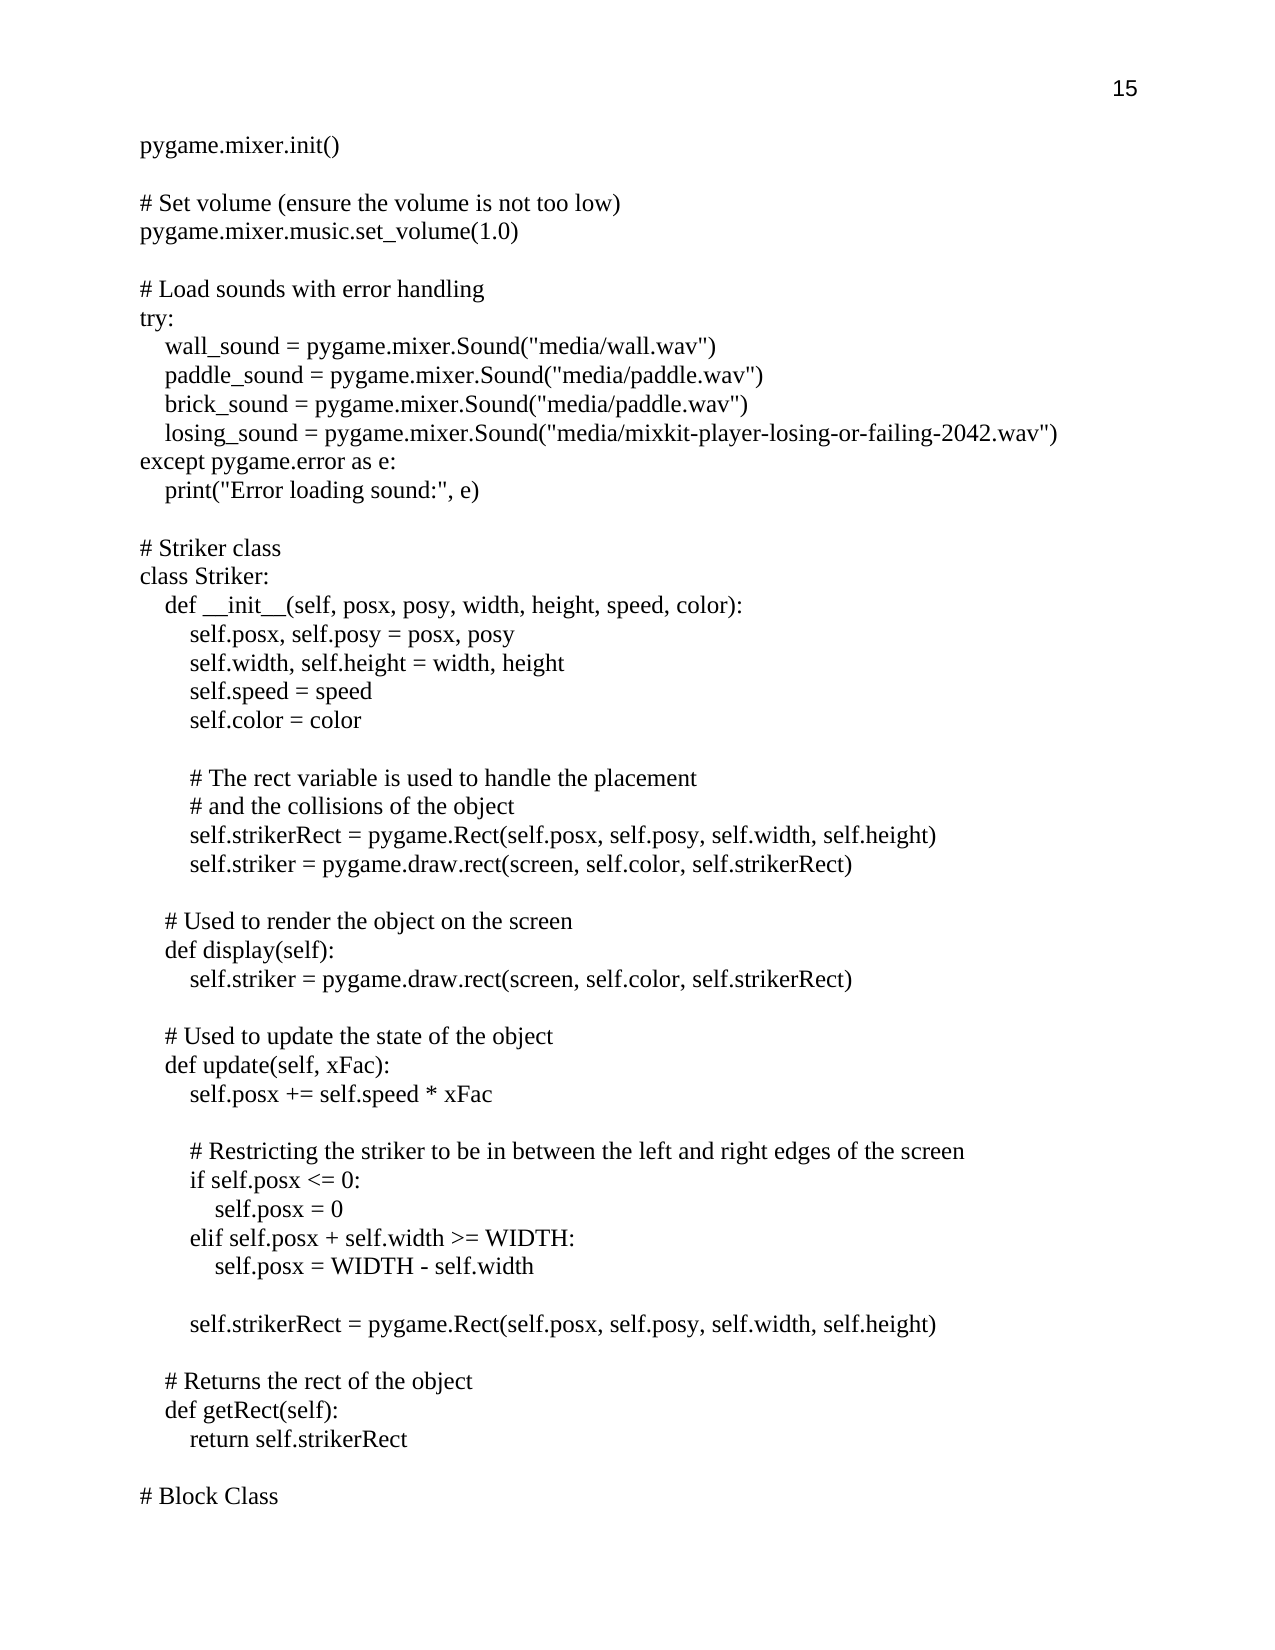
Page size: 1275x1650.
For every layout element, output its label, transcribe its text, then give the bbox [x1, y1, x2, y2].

text self.speed = speed [139, 676, 1137, 705]
text paddle_sound = pygame.mixer.Sound("media/paddle.wav") [139, 360, 1137, 389]
text self.posx += self.speed * xFac [139, 1079, 1137, 1108]
text self.posx = WIDTH - self.width [139, 1251, 1137, 1280]
text def display(self): [139, 935, 1137, 964]
text self.color = color [139, 705, 1137, 734]
text # Set volume (ensure the volume is not too low) [139, 188, 1137, 216]
text self.posx, self.posy = posx, posy [139, 619, 1137, 648]
text # Block Class [139, 1481, 1137, 1510]
text # and the collisions of the object [139, 791, 1137, 820]
text brick_sound = pygame.mixer.Sound("media/paddle.wav") [139, 389, 1137, 418]
text self.width, self.height = width, height [139, 648, 1137, 676]
text # Returns the rect of the object [139, 1366, 1137, 1395]
text except pygame.error as e: [139, 446, 1137, 475]
text wall_sound = pygame.mixer.Sound("media/wall.wav") [139, 331, 1137, 360]
text # The rect variable is used to handle the placement [139, 763, 1137, 791]
text def __init__(self, posx, posy, width, height, speed, color): [139, 590, 1137, 619]
text elif self.posx + self.width >= WIDTH: [139, 1223, 1137, 1251]
text pygame.mixer.music.set_volume(1.0) [139, 216, 1137, 245]
text # Used to render the object on the screen [139, 906, 1137, 935]
text if self.posx <= 0: [139, 1165, 1137, 1194]
text class Striker: [139, 561, 1137, 590]
text self.strikerRect = pygame.Rect(self.posx, self.posy, self.width, self.height) [139, 820, 1137, 849]
text losing_sound = pygame.mixer.Sound("media/mixkit-player-losing-or-failing-2042.wav") [139, 418, 1137, 446]
text self.posx = 0 [139, 1194, 1137, 1223]
text self.striker = pygame.draw.rect(screen, self.color, self.strikerRect) [139, 964, 1137, 993]
text # Striker class [139, 533, 1137, 561]
text print("Error loading sound:", e) [139, 475, 1137, 504]
text # Restricting the striker to be in between the left and right edges of the screen [139, 1136, 1137, 1165]
text return self.strikerRect [139, 1424, 1137, 1453]
text # Load sounds with error handling [139, 274, 1137, 303]
text try: [139, 303, 1137, 331]
text def update(self, xFac): [139, 1050, 1137, 1079]
text self.striker = pygame.draw.rect(screen, self.color, self.strikerRect) [139, 849, 1137, 878]
text pygame.mixer.init() [139, 130, 1137, 159]
text # Used to update the state of the object [139, 1021, 1137, 1050]
text self.strikerRect = pygame.Rect(self.posx, self.posy, self.width, self.height) [139, 1309, 1137, 1338]
text def getRect(self): [139, 1395, 1137, 1424]
